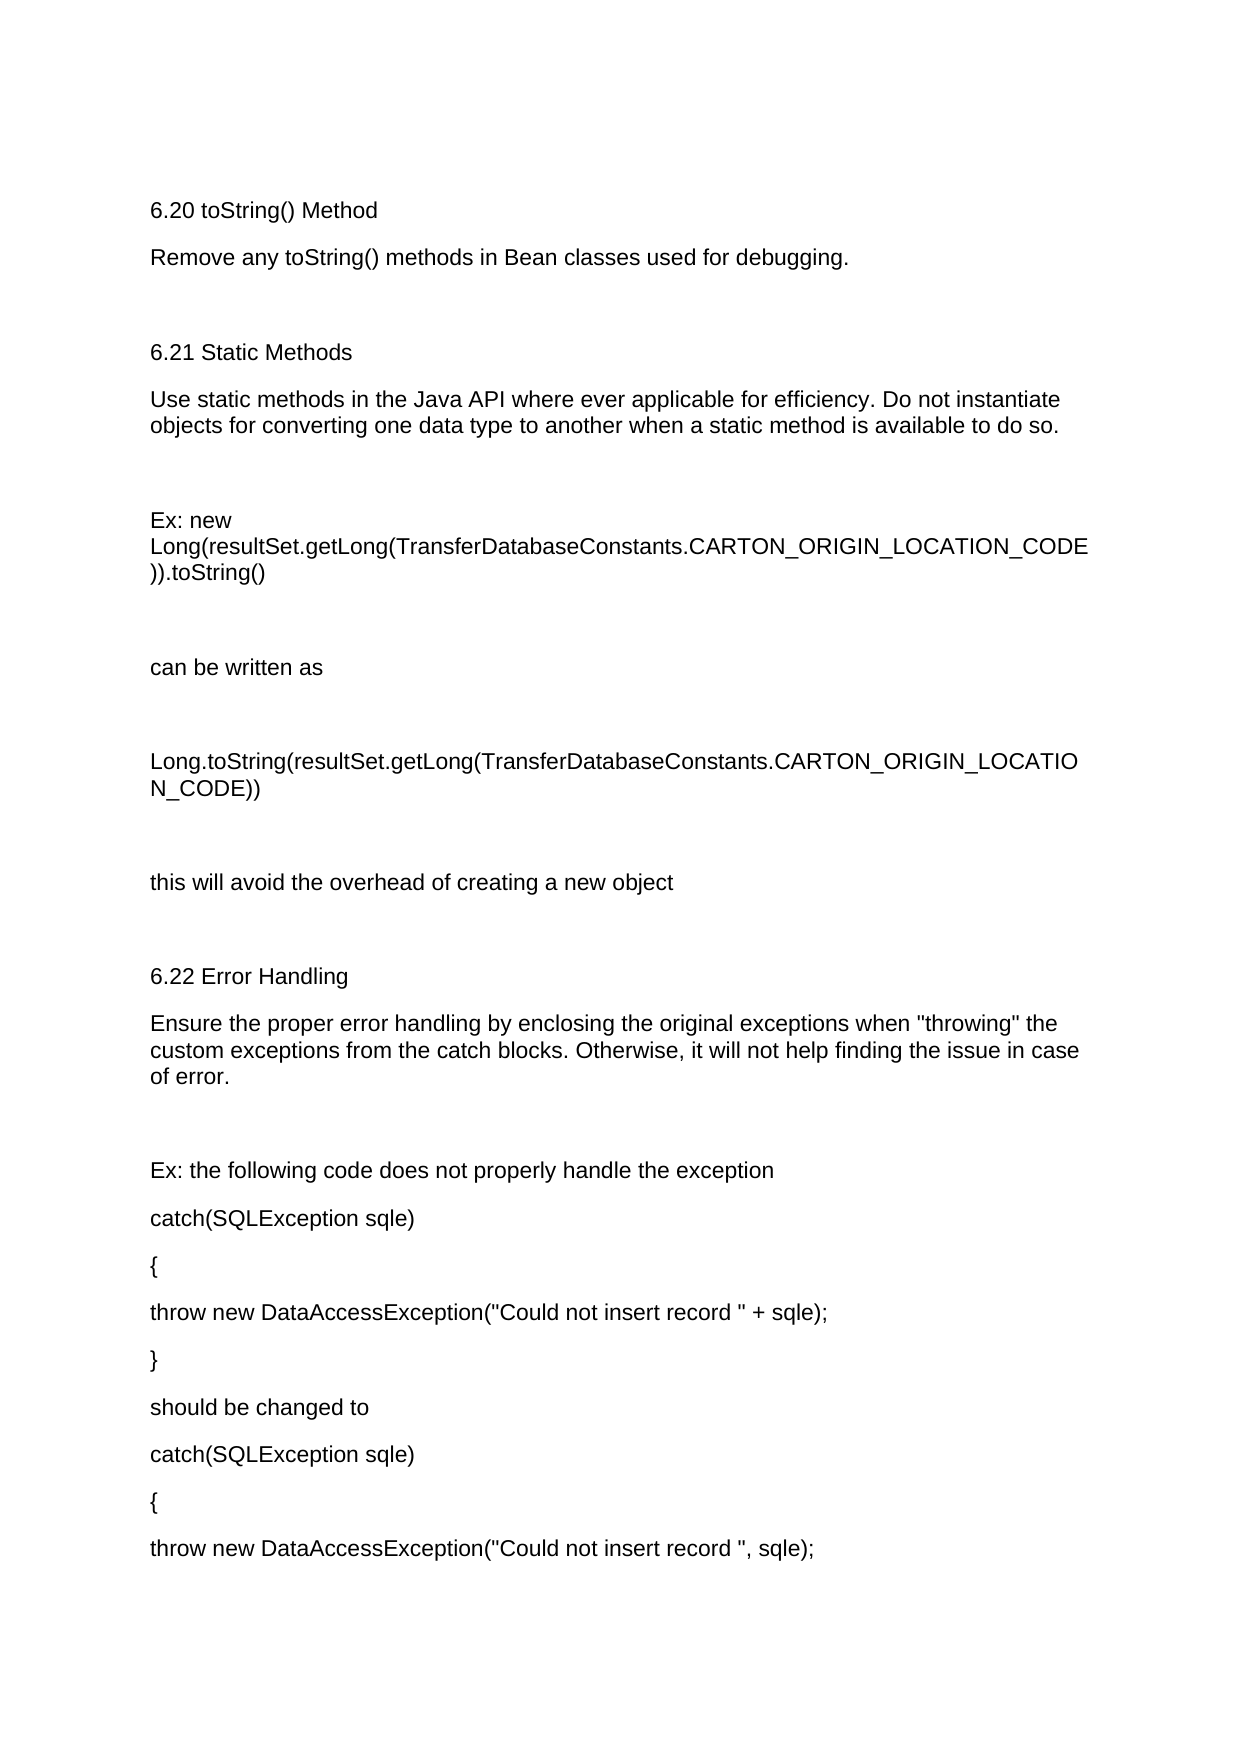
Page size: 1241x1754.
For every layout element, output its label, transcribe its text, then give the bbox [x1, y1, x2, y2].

text catch(SQLException sqle) [150, 1205, 1090, 1231]
text Remove any toString() methods in Bean classes used for debugging. [150, 244, 1090, 271]
text 6.22 Error Handling [150, 963, 1090, 989]
text 6.21 Static Methods [150, 339, 1090, 365]
text Use static methods in the Java API where ever applicable for efficiency. Do not instantiate objects for converting one data type to another when a static method is available to do so. [150, 386, 1090, 439]
text throw new DataAccessException("Could not insert record " + sqle); [150, 1299, 1090, 1325]
text Long.toString(resultSet.getLong(TransferDatabaseConstants.CARTON_ORIGIN_LOCATION_CODE)) [150, 748, 1090, 801]
text 6.20 toString() Method [150, 197, 1090, 223]
text { [150, 1488, 1090, 1514]
text can be written as [150, 654, 1090, 680]
text Ensure the proper error handling by enclosing the original exceptions when "throwing" the custom exceptions from the catch blocks. Otherwise, it will not help finding the issue in case of error. [150, 1010, 1090, 1089]
text throw new DataAccessException("Could not insert record ", sqle); [150, 1535, 1090, 1561]
text Ex: the following code does not properly handle the exception [150, 1157, 1090, 1184]
text Ex: new Long(resultSet.getLong(TransferDatabaseConstants.CARTON_ORIGIN_LOCATION_CODE)).toString() [150, 507, 1090, 586]
text } [150, 1346, 1090, 1373]
text this will avoid the overhead of creating a new object [150, 869, 1090, 895]
text should be changed to [150, 1393, 1090, 1420]
text { [150, 1252, 1090, 1278]
text catch(SQLException sqle) [150, 1441, 1090, 1467]
